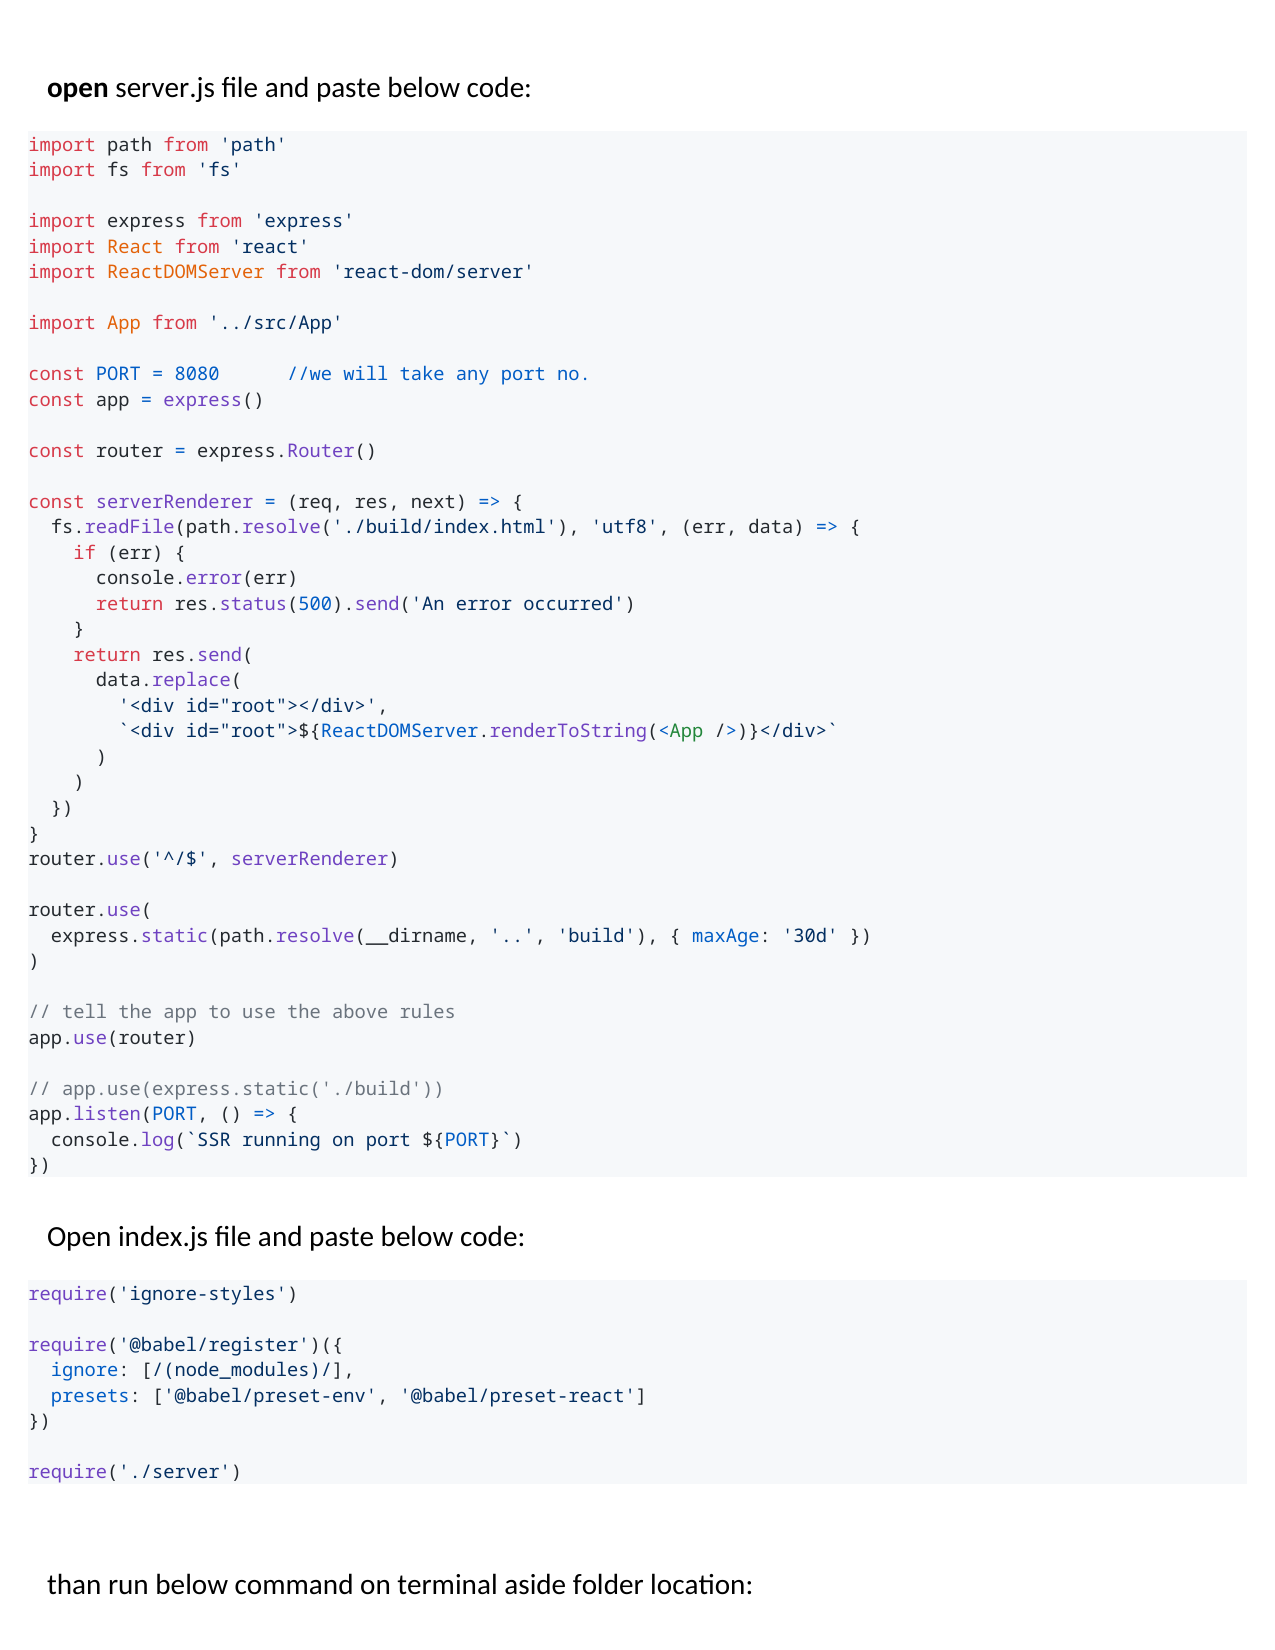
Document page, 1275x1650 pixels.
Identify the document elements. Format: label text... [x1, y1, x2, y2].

text app.listen(PORT, () => { [28, 1101, 1247, 1126]
text import App from '../src/App' [28, 309, 1247, 335]
text const router = express.Router() [28, 437, 1247, 463]
text fs.readFile(path.resolve('./build/index.html'), 'utf8', (err, data) => { [28, 514, 1247, 539]
text } [28, 616, 1247, 641]
text // app.use(express.static('./build')) [28, 1075, 1247, 1101]
text // tell the app to use the above rules [28, 998, 1247, 1024]
text '<div id="root"></div>', [28, 692, 1247, 718]
text console.error(err) [28, 565, 1247, 590]
text ignore: [/(node_modules)/], [28, 1356, 1247, 1382]
text router.use('^/$', serverRenderer) [28, 845, 1247, 871]
text presets: ['@babel/preset-env', '@babel/preset-react'] [28, 1382, 1247, 1407]
text require('@babel/register')({ [28, 1331, 1247, 1356]
text `<div id="root">${ReactDOMServer.renderToString(<App />)}</div>` [28, 718, 1247, 743]
list Open index.js file and paste below code: [47, 1218, 1247, 1254]
text if (err) { [28, 539, 1247, 565]
text const app = express() [28, 386, 1247, 412]
text const PORT = 8080 //we will take any port no. [28, 361, 1247, 386]
text import React from 'react' [28, 233, 1247, 258]
text }) [28, 1407, 1247, 1433]
text import express from 'express' [28, 207, 1247, 233]
text }) [28, 794, 1247, 820]
text import ReactDOMServer from 'react-dom/server' [28, 258, 1247, 284]
text return res.send( [28, 641, 1247, 667]
text data.replace( [28, 667, 1247, 692]
text ) [28, 947, 1247, 973]
text app.use(router) [28, 1024, 1247, 1049]
text return res.status(500).send('An error occurred') [28, 590, 1247, 616]
text require('ignore-styles') [28, 1280, 1247, 1305]
list than run below command on terminal aside folder location: [47, 1566, 1247, 1602]
text router.use( [28, 896, 1247, 922]
list open server.js file and paste below code: [47, 69, 1247, 105]
text require('./server') [28, 1458, 1247, 1484]
text express.static(path.resolve(__dirname, '..', 'build'), { maxAge: '30d' }) [28, 922, 1247, 947]
text import path from 'path' [28, 131, 1247, 156]
text import fs from 'fs' [28, 156, 1247, 182]
text ) [28, 743, 1247, 769]
text ) [28, 769, 1247, 794]
text } [28, 820, 1247, 845]
text const serverRenderer = (req, res, next) => { [28, 488, 1247, 514]
text console.log(`SSR running on port ${PORT}`) [28, 1126, 1247, 1152]
text }) [28, 1152, 1247, 1177]
